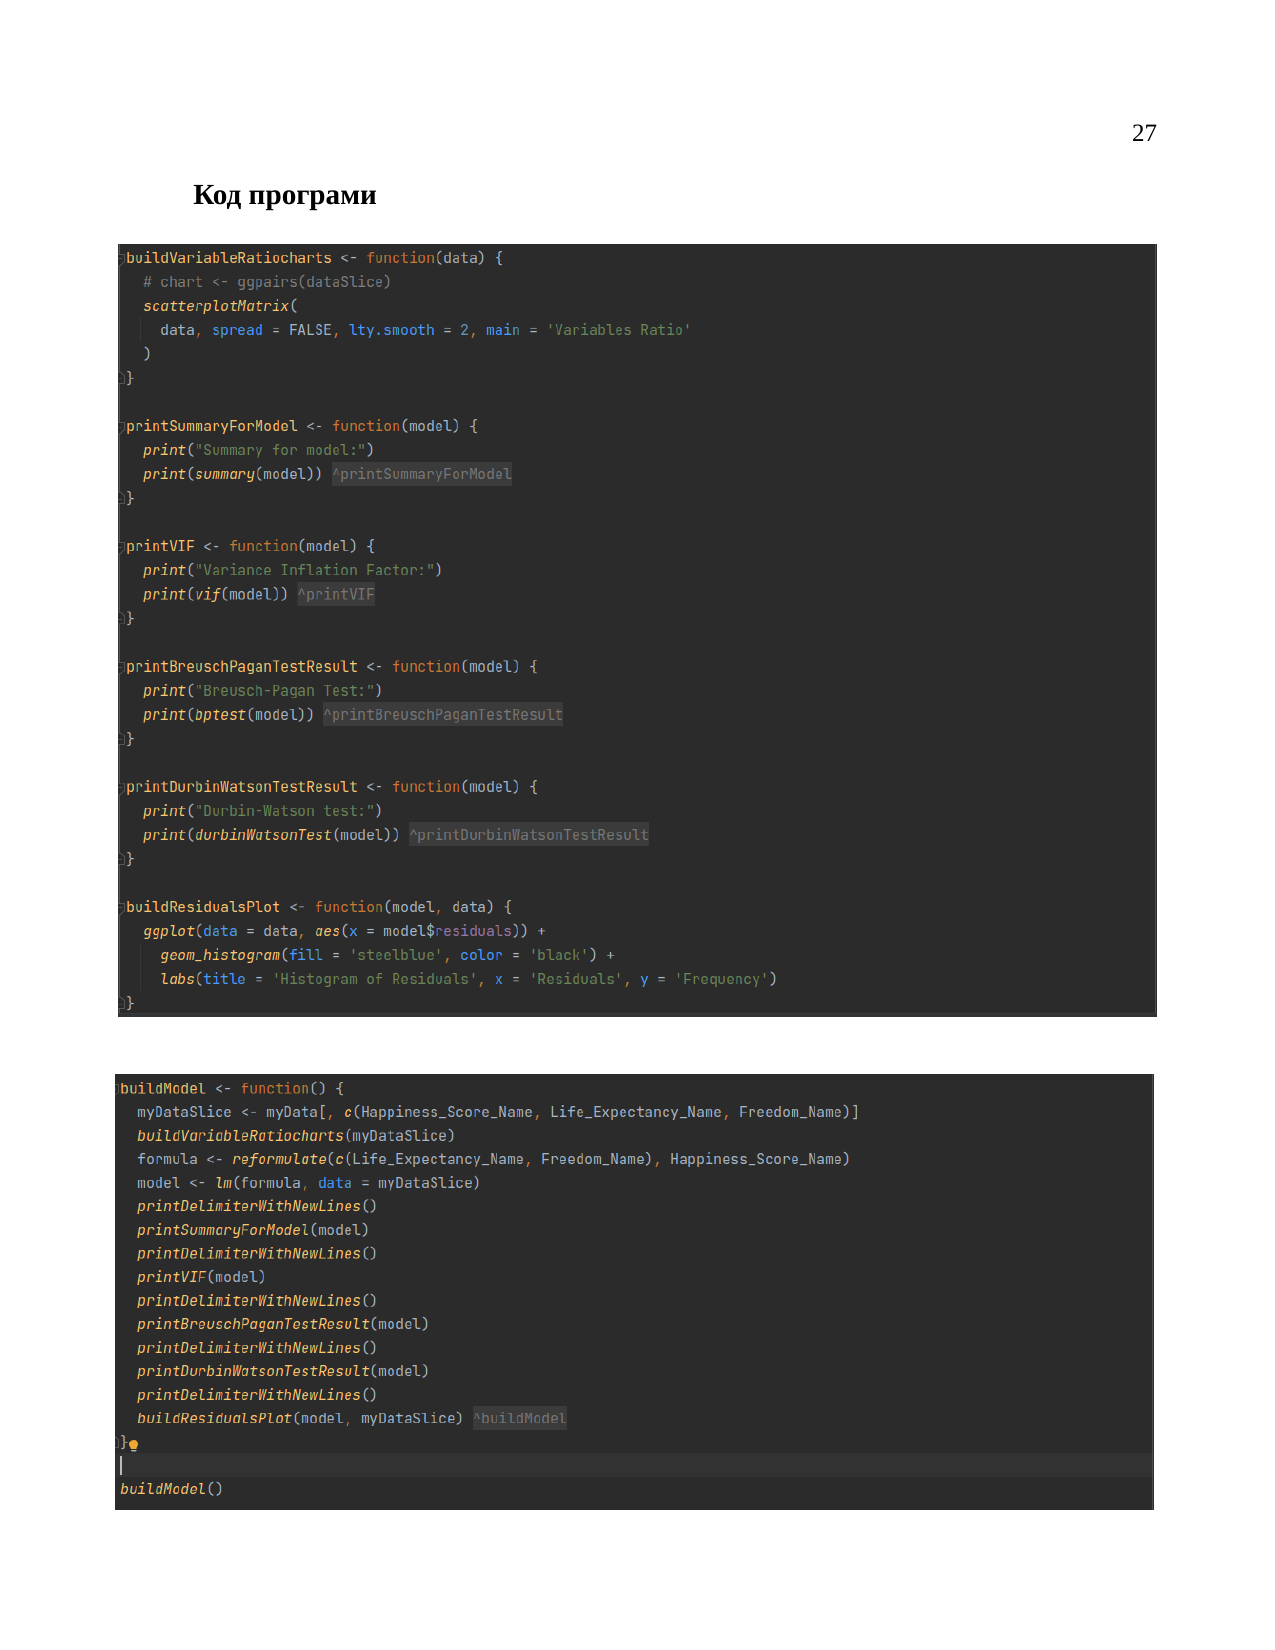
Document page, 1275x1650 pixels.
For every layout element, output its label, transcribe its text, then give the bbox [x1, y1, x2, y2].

picture [118, 244, 1157, 1017]
text Код програми [118, 177, 1157, 210]
picture [115, 1074, 1154, 1510]
